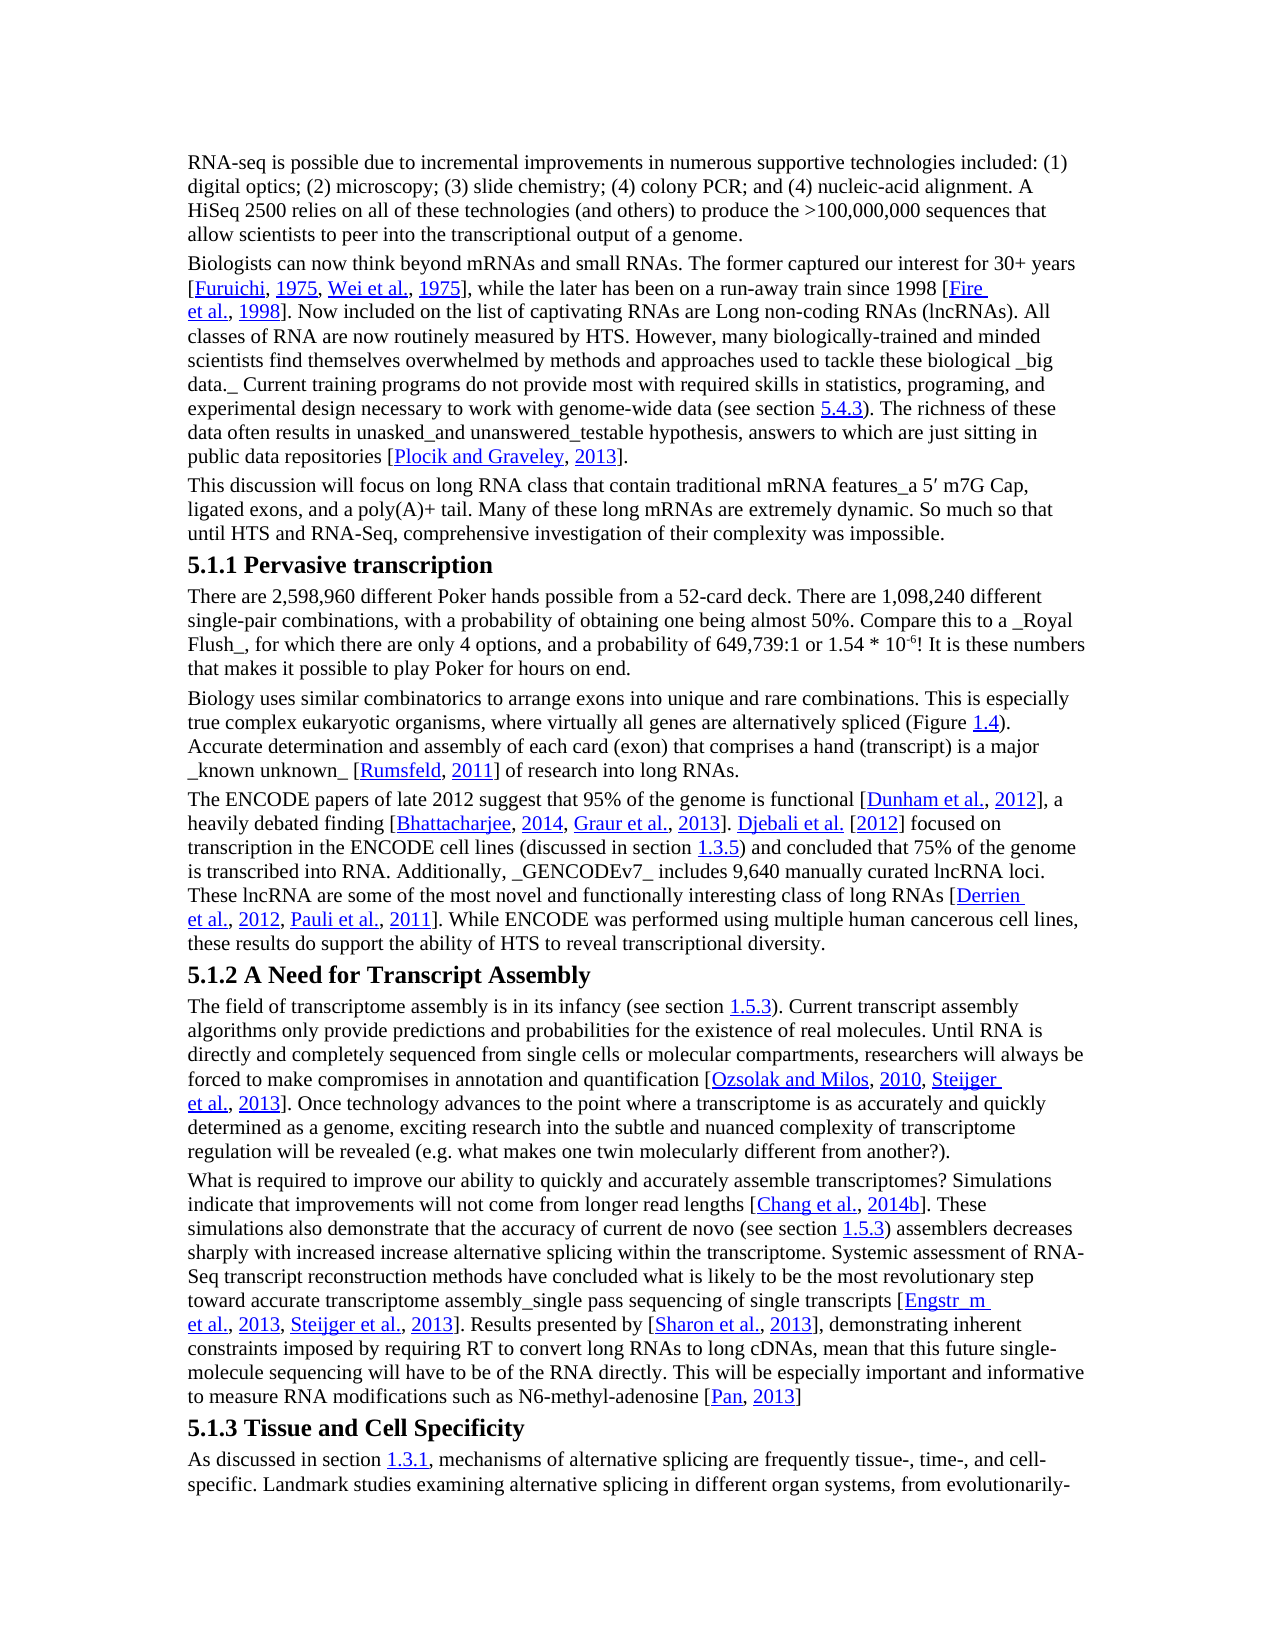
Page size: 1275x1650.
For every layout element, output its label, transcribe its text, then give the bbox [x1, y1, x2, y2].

text The field of transcriptome assembly is in its infancy (see section 1.5.3). Current transcript assembly algorithms only provide predictions and probabilities for the existence of real molecules. Until RNA is directly and completely sequenced from single cells or molecular compartments, researchers will always be forced to make compromises in annotation and quantification [Ozsolak and Milos, 2010, Steijger et al., 2013]. Once technology advances to the point where a transcriptome is as accurately and quickly determined as a genome, exciting research into the subtle and nuanced complexity of transcriptome regulation will be revealed (e.g. what makes one twin molecularly different from another?). [187, 994, 1087, 1163]
text This discussion will focus on long RNA class that contain traditional mRNA features_a 5′ m7G Cap, ligated exons, and a poly(A)+ tail. Many of these long mRNAs are extremely dynamic. So much so that until HTS and RNA-Seq, comprehensive investigation of their complexity was impossible. [187, 473, 1087, 545]
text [187, 1447, 1087, 1496]
text There are 2,598,960 different Poker hands possible from a 52-card deck. There are 1,098,240 different single-pair combinations, with a probability of obtaining one being almost 50%. Compare this to a _Royal Flush_, for which there are only 4 options, and a probability of 649,739:1 or 1.54 * 10-6! It is these numbers that makes it possible to play Poker for hours on end. [187, 584, 1087, 680]
text What is required to improve our ability to quickly and accurately assemble transcriptomes? Simulations indicate that improvements will not come from longer read lengths [Chang et al., 2014b]. These simulations also demonstrate that the accuracy of current de novo (see section 1.5.3) assemblers decreases sharply with increased increase alternative splicing within the transcriptome. Systemic assessment of RNA-Seq transcript reconstruction methods have concluded what is likely to be the most revolutionary step toward accurate transcriptome assembly_single pass sequencing of single transcripts [Engstr_m et al., 2013, Steijger et al., 2013]. Results presented by [Sharon et al., 2013], demonstrating inherent constraints imposed by requiring RT to convert long RNAs to long cDNAs, mean that this future single-molecule sequencing will have to be of the RNA directly. This will be especially important and informative to measure RNA modifications such as N6-methyl-adenosine [Pan, 2013] [187, 1168, 1087, 1408]
text Biologists can now think beyond mRNAs and small RNAs. The former captured our interest for 30+ years [Furuichi, 1975, Wei et al., 1975], while the later has been on a run-away train since 1998 [Fire et al., 1998]. Now included on the list of captivating RNAs are Long non-coding RNAs (lncRNAs). All classes of RNA are now routinely measured by HTS. However, many biologically-trained and minded scientists find themselves overwhelmed by methods and approaches used to tackle these biological _big data._ Current training programs do not provide most with required skills in statistics, programing, and experimental design necessary to work with genome-wide data (see section 5.4.3). The richness of these data often results in unasked_and unanswered_testable hypothesis, answers to which are just sitting in public data repositories [Plocik and Graveley, 2013]. [187, 251, 1087, 468]
subtitle 5.1.1 Pervasive transcription [187, 550, 1087, 579]
text Biology uses similar combinatorics to arrange exons into unique and rare combinations. This is especially true complex eukaryotic organisms, where virtually all genes are alternatively spliced (Figure 1.4). Accurate determination and assembly of each card (exon) that comprises a hand (transcript) is a major _known unknown_ [Rumsfeld, 2011] of research into long RNAs. [187, 686, 1087, 782]
text RNA-seq is possible due to incremental improvements in numerous supportive technologies included: (1) digital optics; (2) microscopy; (3) slide chemistry; (4) colony PCR; and (4) nucleic-acid alignment. A HiSeq 2500 relies on all of these technologies (and others) to produce the >100,000,000 sequences that allow scientists to peer into the transcriptional output of a genome. [187, 150, 1087, 246]
subtitle 5.1.3 Tissue and Cell Specificity [187, 1413, 1087, 1442]
text The ENCODE papers of late 2012 suggest that 95% of the genome is functional [Dunham et al., 2012], a heavily debated finding [Bhattacharjee, 2014, Graur et al., 2013]. Djebali et al. [2012] focused on transcription in the ENCODE cell lines (discussed in section 1.3.5) and concluded that 75% of the genome is transcribed into RNA. Additionally, _GENCODEv7_ includes 9,640 manually curated lncRNA loci. These lncRNA are some of the most novel and functionally interesting class of long RNAs [Derrien et al., 2012, Pauli et al., 2011]. While ENCODE was performed using multiple human cancerous cell lines, these results do support the ability of HTS to reveal transcriptional diversity. [187, 787, 1087, 955]
subtitle 5.1.2 A Need for Transcript Assembly [187, 960, 1087, 989]
